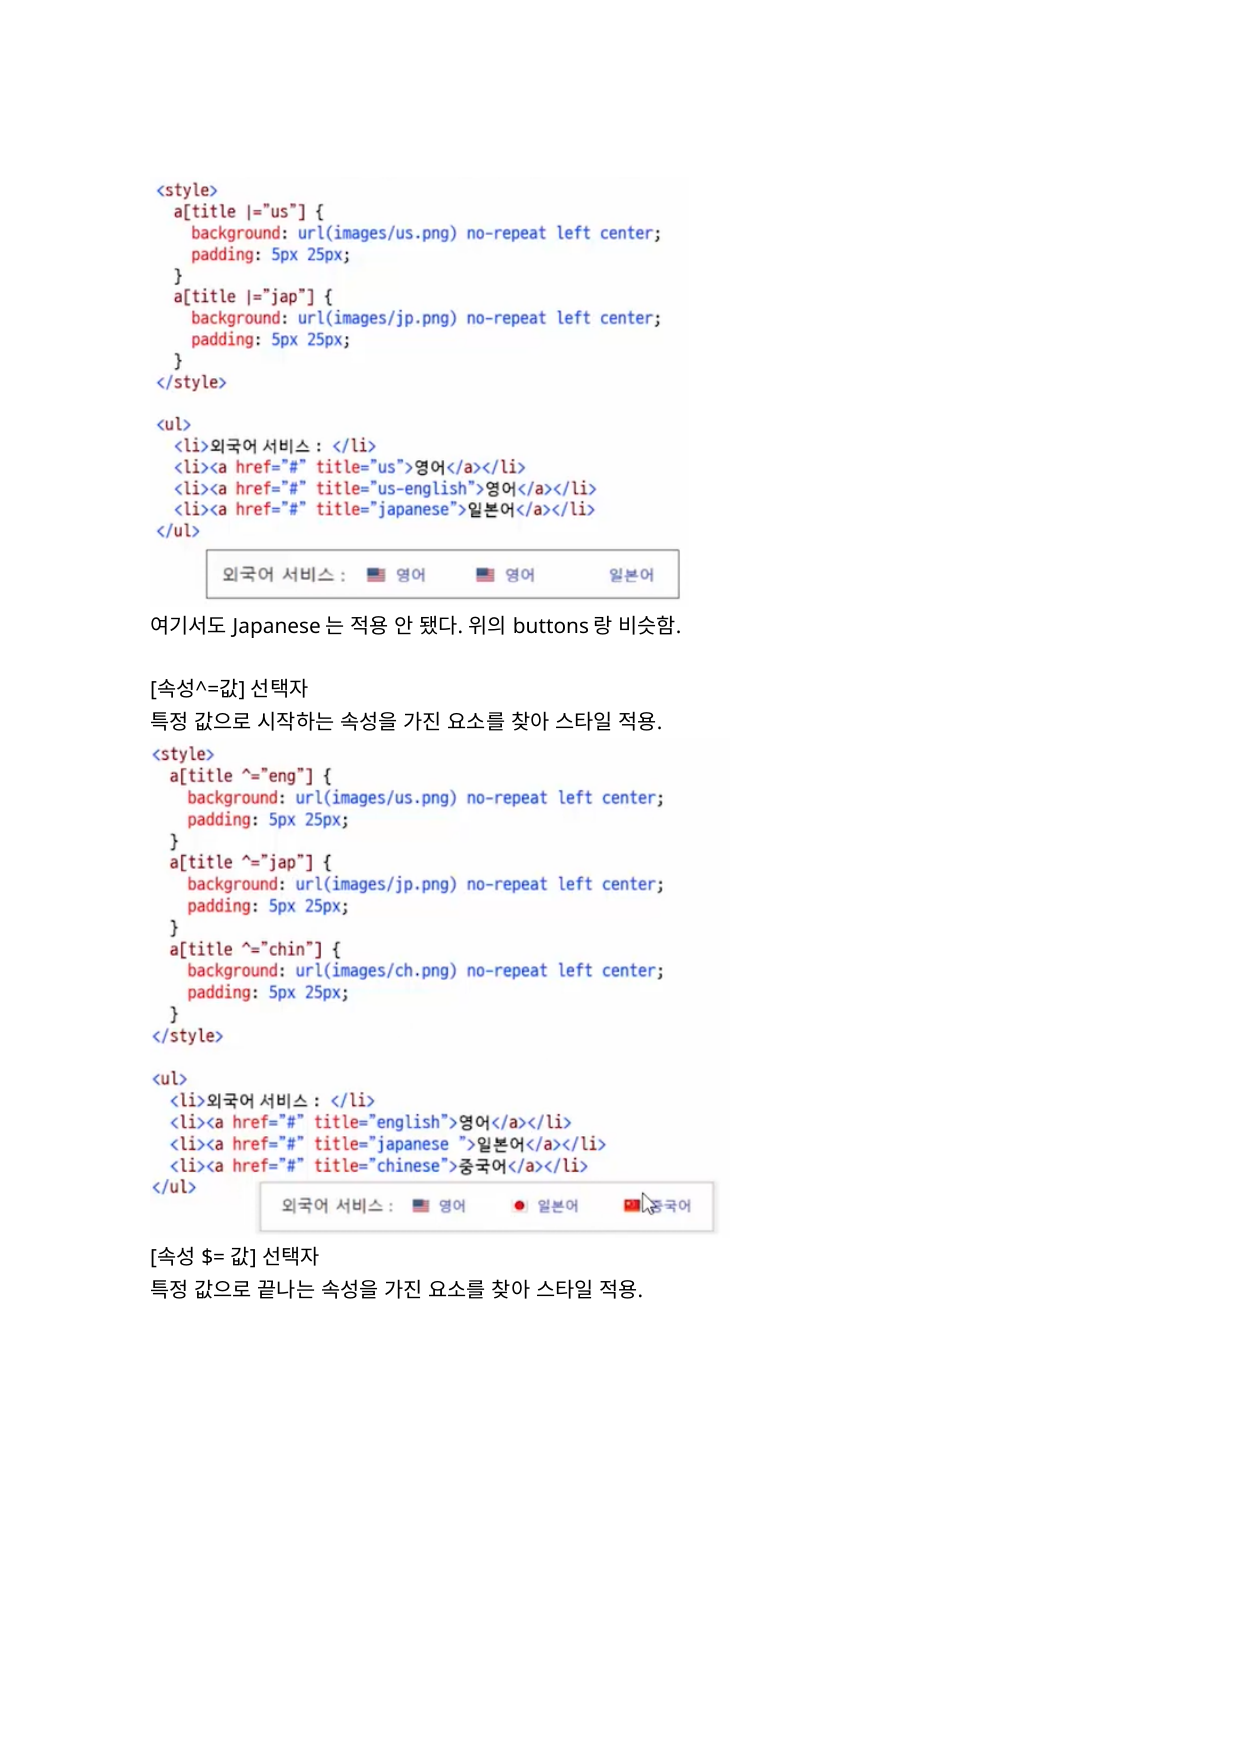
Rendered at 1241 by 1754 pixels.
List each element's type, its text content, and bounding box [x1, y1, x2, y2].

text [속성^=값] 선택자 [150, 673, 1090, 703]
text 특정 값으로 끝나는 속성을 가진 요소를 찾아 스타일 적용. [150, 1273, 1090, 1303]
text 특정 값으로 시작하는 속성을 가진 요소를 찾아 스타일 적용. [150, 705, 1090, 736]
picture [150, 177, 689, 607]
text 여기서도 Japanese는 적용 안 됐다. 위의 buttons랑 비슷함. [150, 609, 1090, 639]
text [속성 $= 값] 선택자 [150, 1240, 1090, 1271]
picture [150, 738, 730, 1238]
